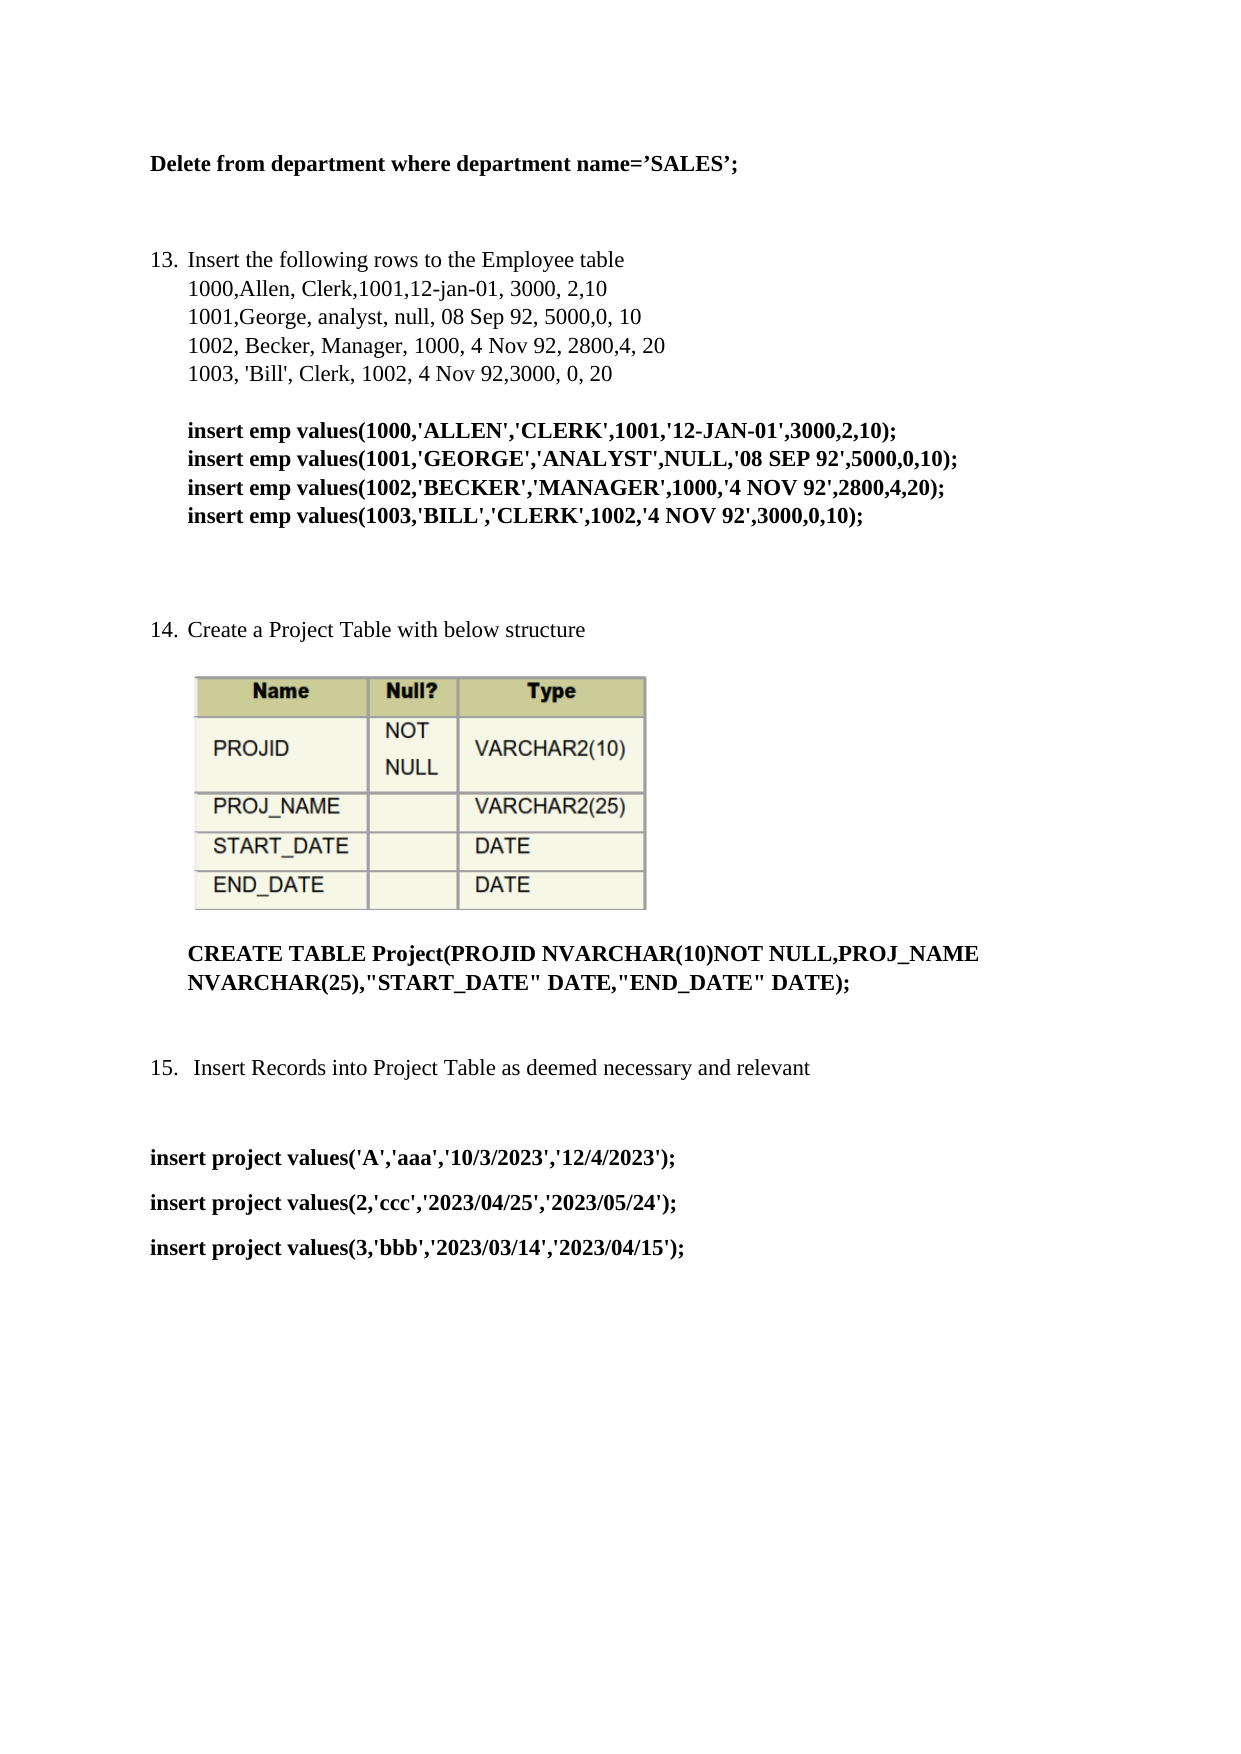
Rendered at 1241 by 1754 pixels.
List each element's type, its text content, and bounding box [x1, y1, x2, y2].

text insert emp values(1000,'ALLEN','CLERK',1001,'12-JAN-01',3000,2,10); [187, 417, 1090, 443]
list Insert the following rows to the Employee table [150, 246, 1090, 273]
text insert emp values(1002,'BECKER','MANAGER',1000,'4 NOV 92',2800,4,20); [187, 474, 1090, 500]
text 1002, Becker, Manager, 1000, 4 Nov 92, 2800,4, 20 [187, 332, 1090, 358]
text insert emp values(1003,'BILL','CLERK',1002,'4 NOV 92',3000,0,10); [187, 502, 1090, 529]
text insert project values('A','aaa','10/3/2023','12/4/2023'); [150, 1144, 1090, 1170]
picture [187, 673, 657, 910]
list Insert Records into Project Table as deemed necessary and relevant [150, 1054, 1090, 1080]
text Delete from department where department name=’SALES’; [150, 150, 1090, 176]
text 1003, 'Bill', Clerk, 1002, 4 Nov 92,3000, 0, 20 [187, 360, 1090, 387]
text insert project values(3,'bbb','2023/03/14','2023/04/15'); [150, 1234, 1090, 1261]
text CREATE TABLE Project(PROJID NVARCHAR(10)NOT NULL,PROJ_NAME NVARCHAR(25),"START_DATE" DATE,"END_DATE" DATE); [187, 940, 1090, 995]
text 1001,George, analyst, null, 08 Sep 92, 5000,0, 10 [187, 303, 1090, 330]
list Create a Project Table with below structure [150, 616, 1090, 642]
text 1000,Allen, Clerk,1001,12-jan-01, 3000, 2,10 [187, 275, 1090, 301]
text insert emp values(1001,'GEORGE','ANALYST',NULL,'08 SEP 92',5000,0,10); [187, 446, 1090, 472]
text insert project values(2,'ccc','2023/04/25','2023/05/24'); [150, 1189, 1090, 1216]
